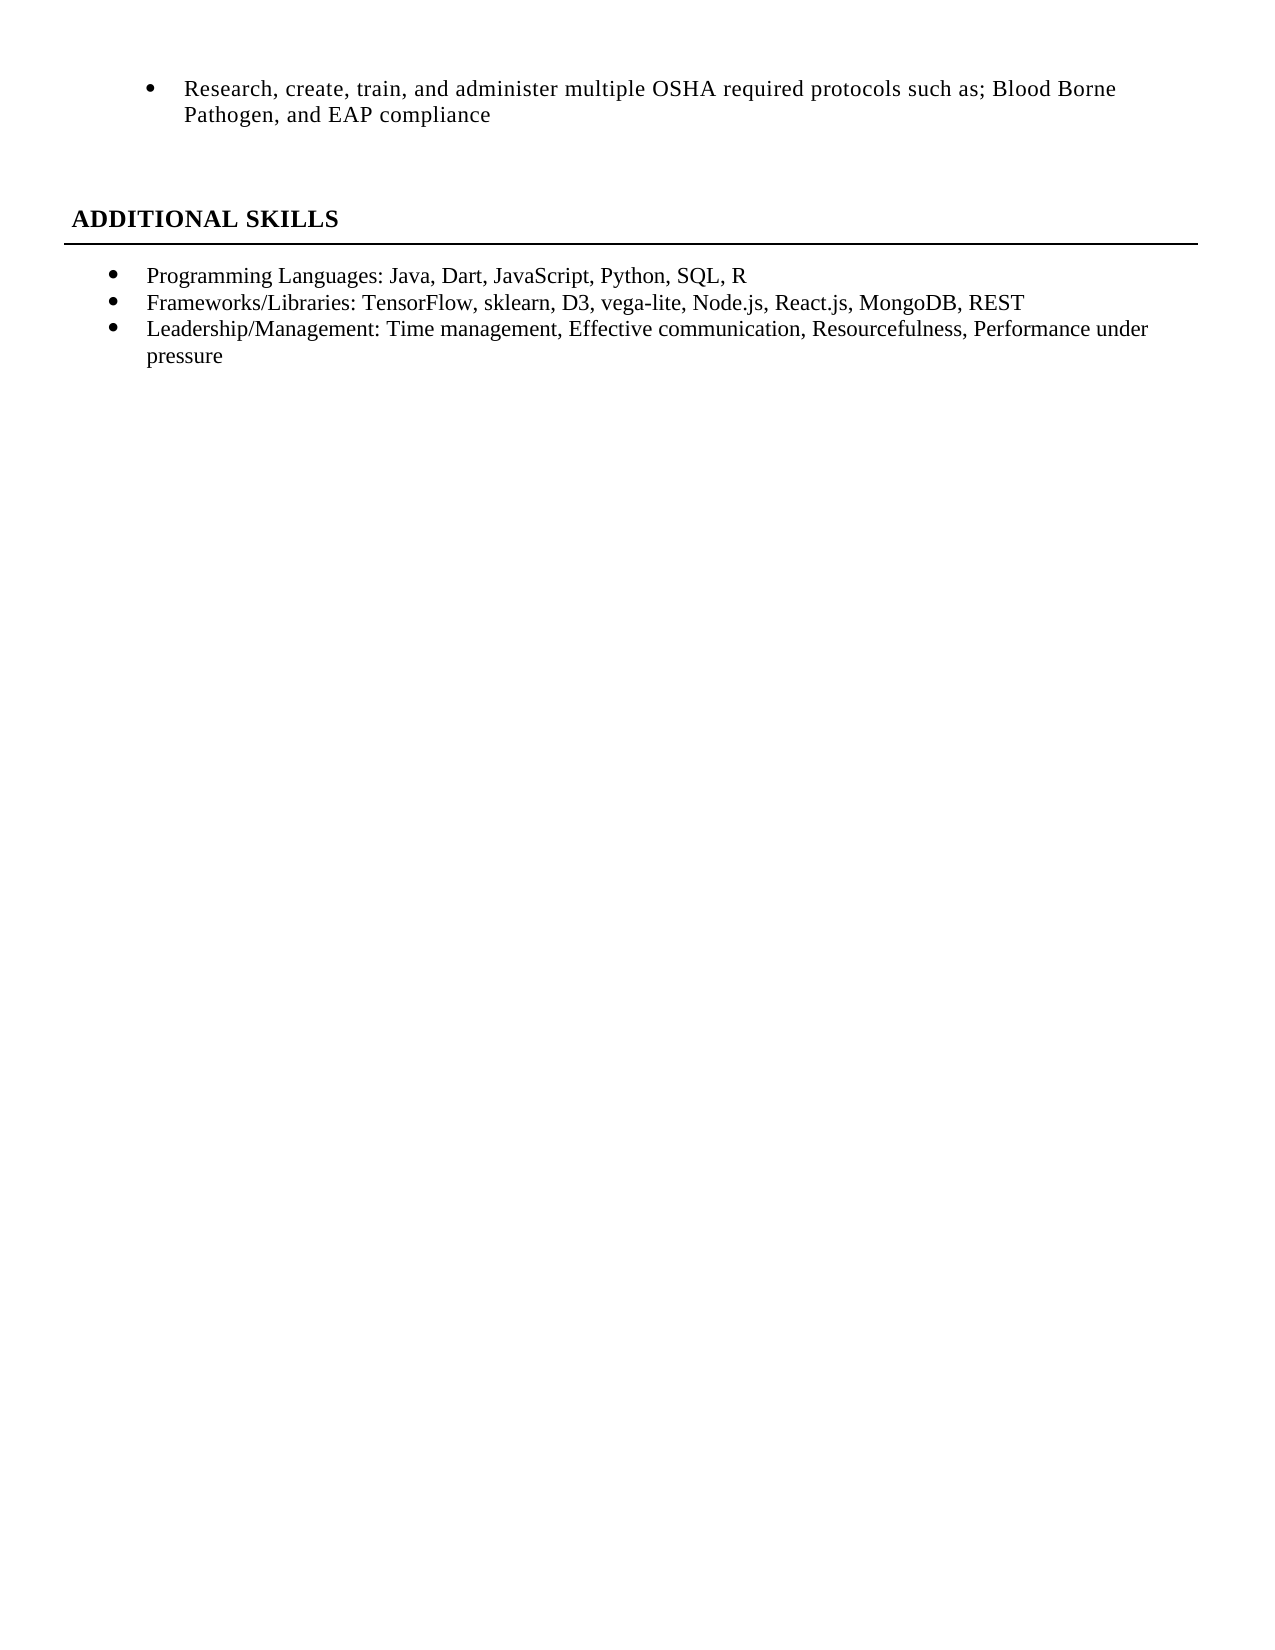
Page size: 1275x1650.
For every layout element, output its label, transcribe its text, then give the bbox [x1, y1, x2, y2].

list Programming Languages: Java, Dart, JavaScript, Python, SQL, R [109, 262, 1205, 289]
text ADDITIONAL SKILLS [71, 204, 1205, 233]
list Frameworks/Libraries: TensorFlow, sklearn, D3, vega-lite, Node.js, React.js, MongoDB, REST [109, 289, 1205, 316]
list Research, create, train, and administer multiple OSHA required protocols such as; Blood Borne Pathogen, and EAP compliance [146, 75, 1205, 128]
list Leadership/Management: Time management, Effective communication, Resourcefulness, Performance under pressure [109, 316, 1205, 369]
